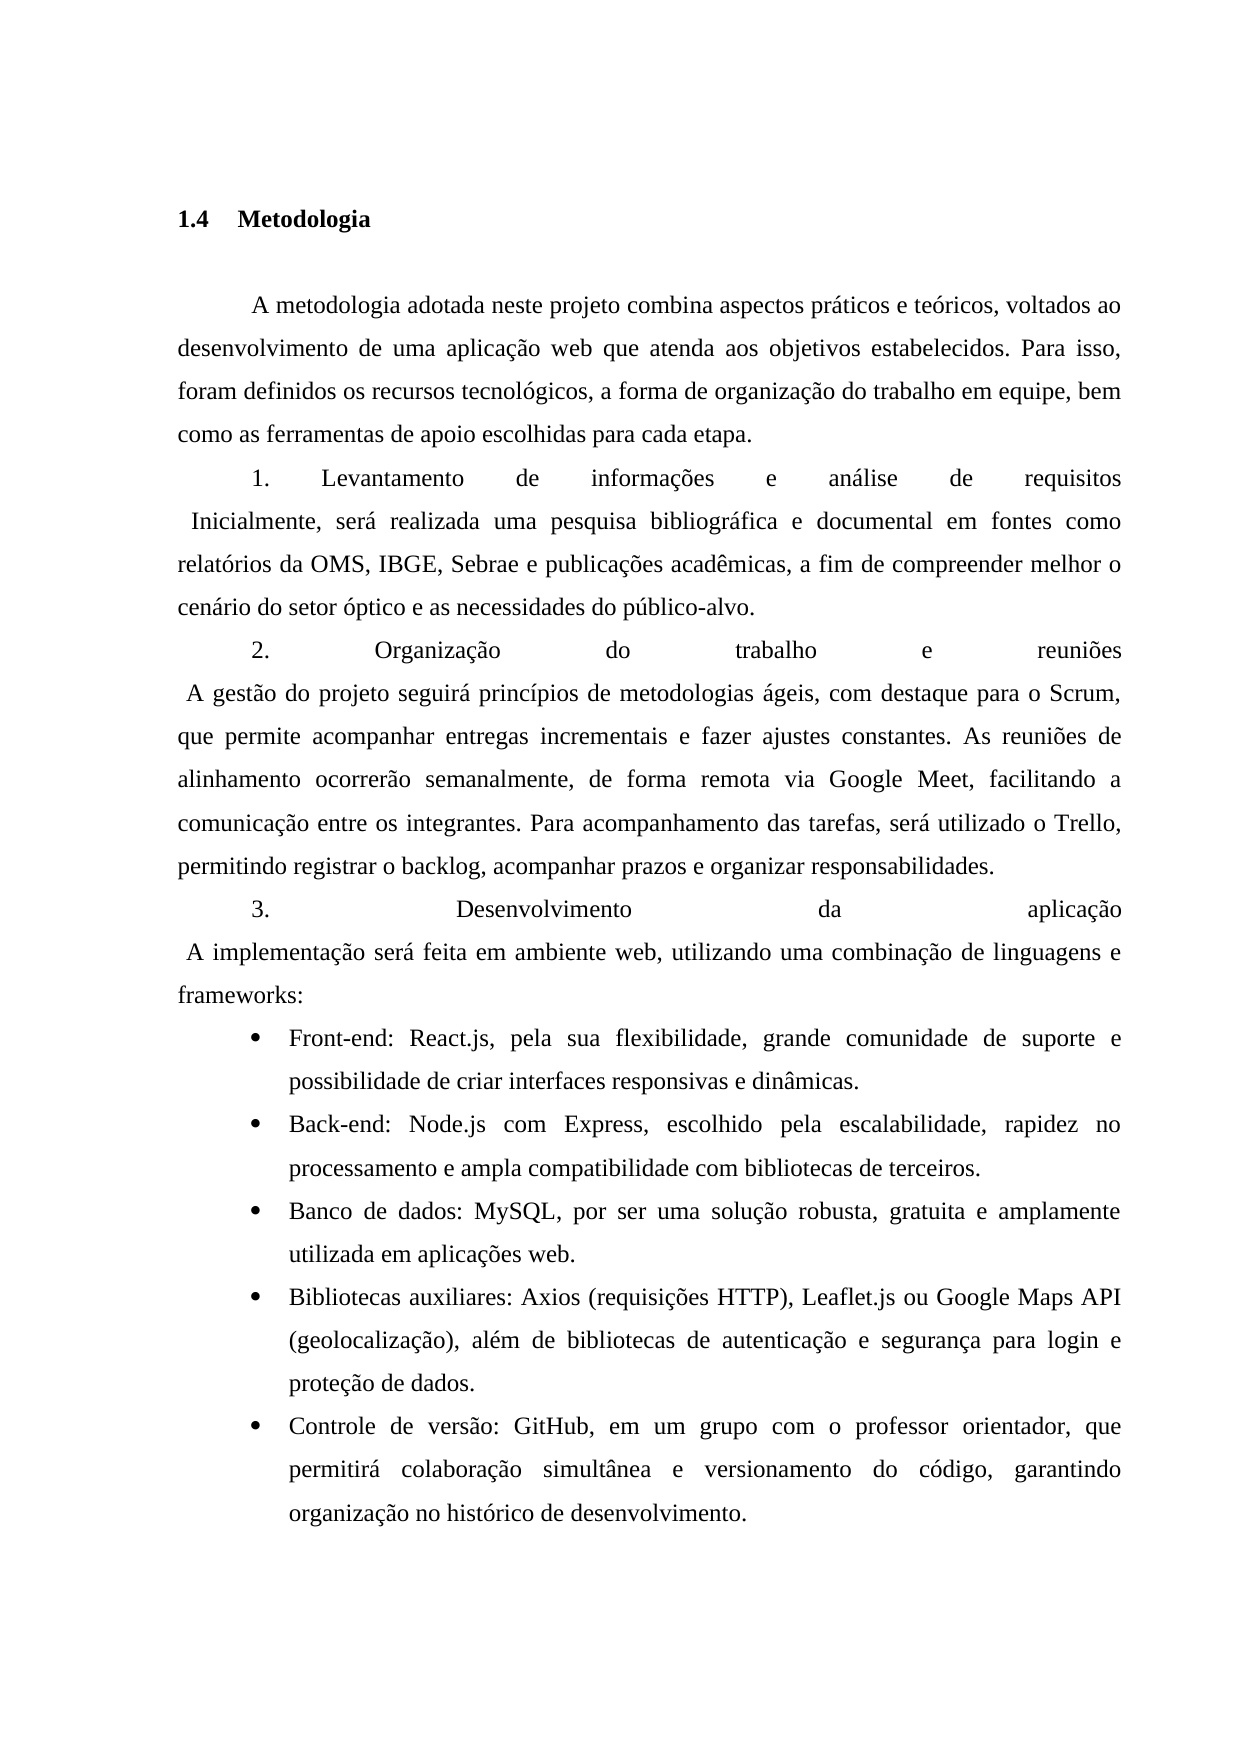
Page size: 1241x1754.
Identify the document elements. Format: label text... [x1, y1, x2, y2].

text 1. Levantamento de informações e análise de requisitos Inicialmente, será realizada uma pesquisa bibliográfica e documental em fontes como relatórios da OMS, IBGE, Sebrae e publicações acadêmicas, a fim de compreender melhor o cenário do setor óptico e as necessidades do público-alvo. [177, 463, 1122, 621]
list Banco de dados: MySQL, por ser uma solução robusta, gratuita e amplamente utilizada em aplicações web. [251, 1196, 1122, 1268]
list Bibliotecas auxiliares: Axios (requisições HTTP), Leaflet.js ou Google Maps API (geolocalização), além de bibliotecas de autenticação e segurança para login e proteção de dados. [251, 1282, 1122, 1397]
subtitle Metodologia [177, 204, 1122, 233]
text A metodologia adotada neste projeto combina aspectos práticos e teóricos, voltados ao desenvolvimento de uma aplicação web que atenda aos objetivos estabelecidos. Para isso, foram definidos os recursos tecnológicos, a forma de organização do trabalho em equipe, bem como as ferramentas de apoio escolhidas para cada etapa. [177, 290, 1122, 448]
text 2. Organização do trabalho e reuniões A gestão do projeto seguirá princípios de metodologias ágeis, com destaque para o Scrum, que permite acompanhar entregas incrementais e fazer ajustes constantes. As reuniões de alinhamento ocorrerão semanalmente, de forma remota via Google Meet, facilitando a comunicação entre os integrantes. Para acompanhamento das tarefas, será utilizado o Trello, permitindo registrar o backlog, acompanhar prazos e organizar responsabilidades. [177, 635, 1122, 879]
text 3. Desenvolvimento da aplicação A implementação será feita em ambiente web, utilizando uma combinação de linguagens e frameworks: [177, 894, 1122, 1009]
list Back-end: Node.js com Express, escolhido pela escalabilidade, rapidez no processamento e ampla compatibilidade com bibliotecas de terceiros. [251, 1109, 1122, 1181]
list Front-end: React.js, pela sua flexibilidade, grande comunidade de suporte e possibilidade de criar interfaces responsivas e dinâmicas. [251, 1023, 1122, 1095]
list Controle de versão: GitHub, em um grupo com o professor orientador, que permitirá colaboração simultânea e versionamento do código, garantindo organização no histórico de desenvolvimento. [251, 1411, 1122, 1526]
